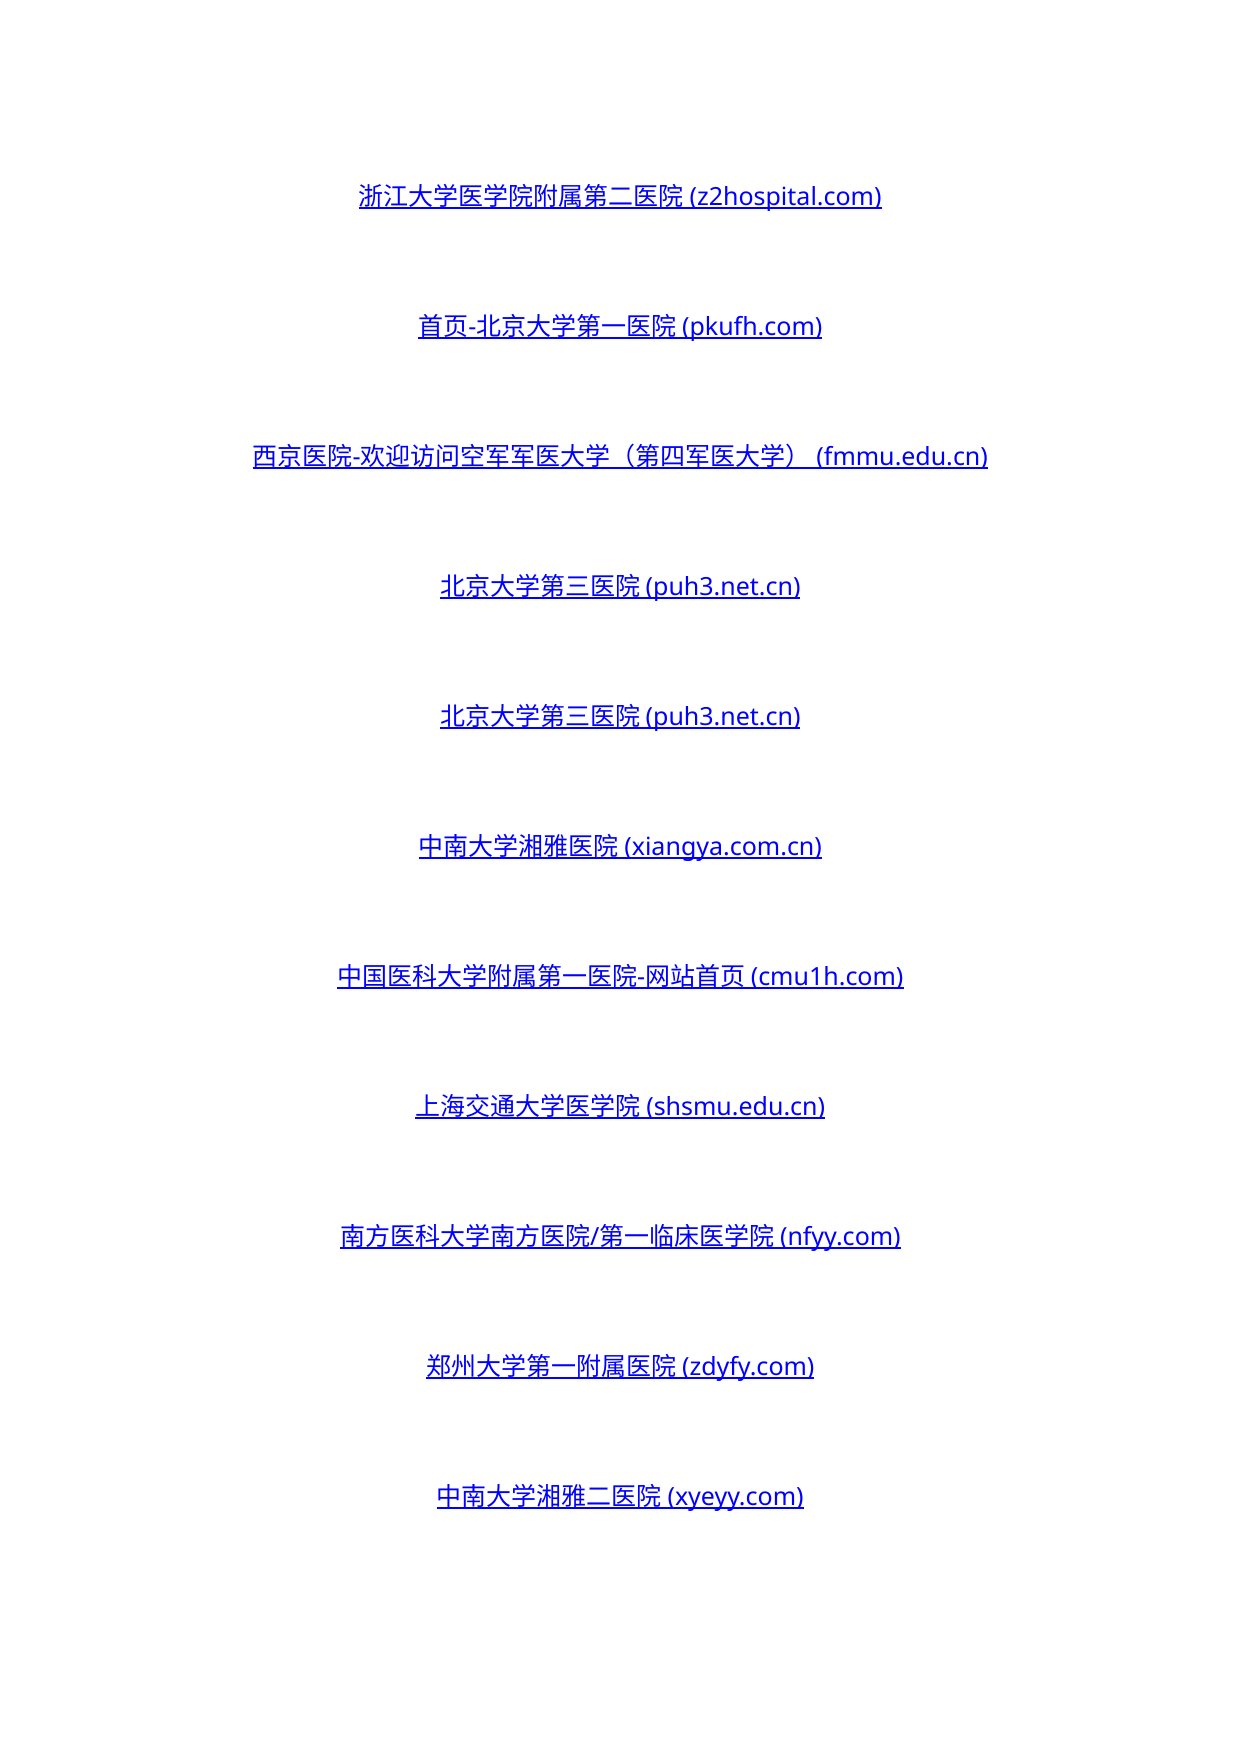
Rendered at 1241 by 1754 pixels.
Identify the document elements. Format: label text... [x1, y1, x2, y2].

text 郑州大学第一附属医院 (zdyfy.com) [187, 1332, 1053, 1397]
text 北京大学第三医院 (puh3.net.cn) [187, 552, 1053, 617]
text 中南大学湘雅二医院 (xyeyy.com) [187, 1462, 1053, 1527]
text 中国医科大学附属第一医院-网站首页 (cmu1h.com) [187, 942, 1053, 1007]
text 浙江大学医学院附属第二医院 (z2hospital.com) [187, 162, 1053, 227]
text 北京大学第三医院 (puh3.net.cn) [187, 682, 1053, 747]
text 上海交通大学医学院 (shsmu.edu.cn) [187, 1072, 1053, 1137]
text 西京医院-欢迎访问空军军医大学（第四军医大学） (fmmu.edu.cn) [187, 422, 1053, 487]
text 南方医科大学南方医院/第一临床医学院 (nfyy.com) [187, 1202, 1053, 1267]
text 中南大学湘雅医院 (xiangya.com.cn) [187, 812, 1053, 877]
text 首页-北京大学第一医院 (pkufh.com) [187, 292, 1053, 357]
